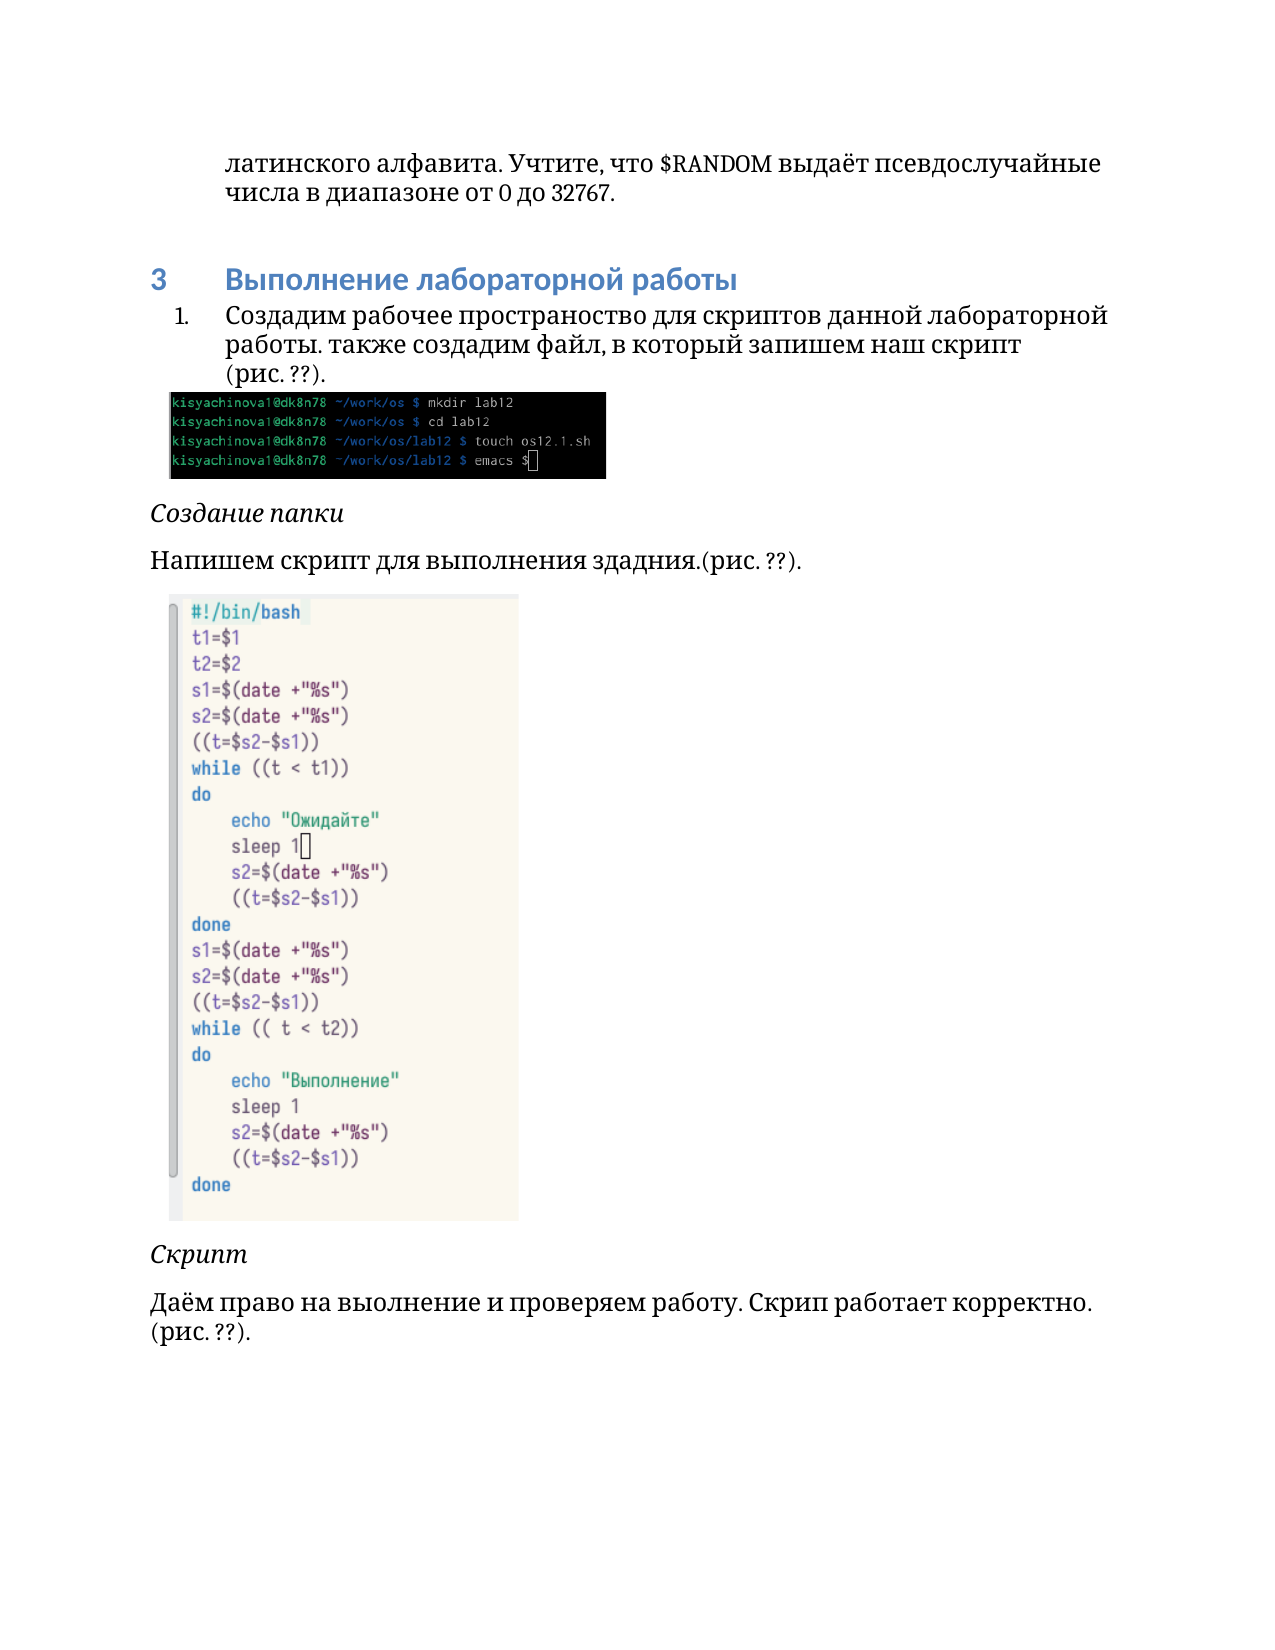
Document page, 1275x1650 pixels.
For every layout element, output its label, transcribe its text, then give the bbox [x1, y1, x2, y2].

list Создадим рабочее пространоство для скриптов данной лабораторной работы. также создадим файл, в который запишем наш скрипт (рис. ??). [175, 302, 1125, 388]
picture [168, 594, 519, 1221]
text Напишем скрипт для выполнения здадния.(рис. ??). [150, 547, 1125, 576]
text Даём право на выолнение и проверяем работу. Скрип работает корректно.(рис. ??). [150, 1289, 1125, 1346]
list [175, 150, 1125, 207]
text Скрипт [150, 1241, 1125, 1270]
text Создание папки [150, 499, 1125, 528]
subtitle 3 Выполнение лабораторной работы [150, 257, 1125, 298]
picture [168, 392, 607, 479]
